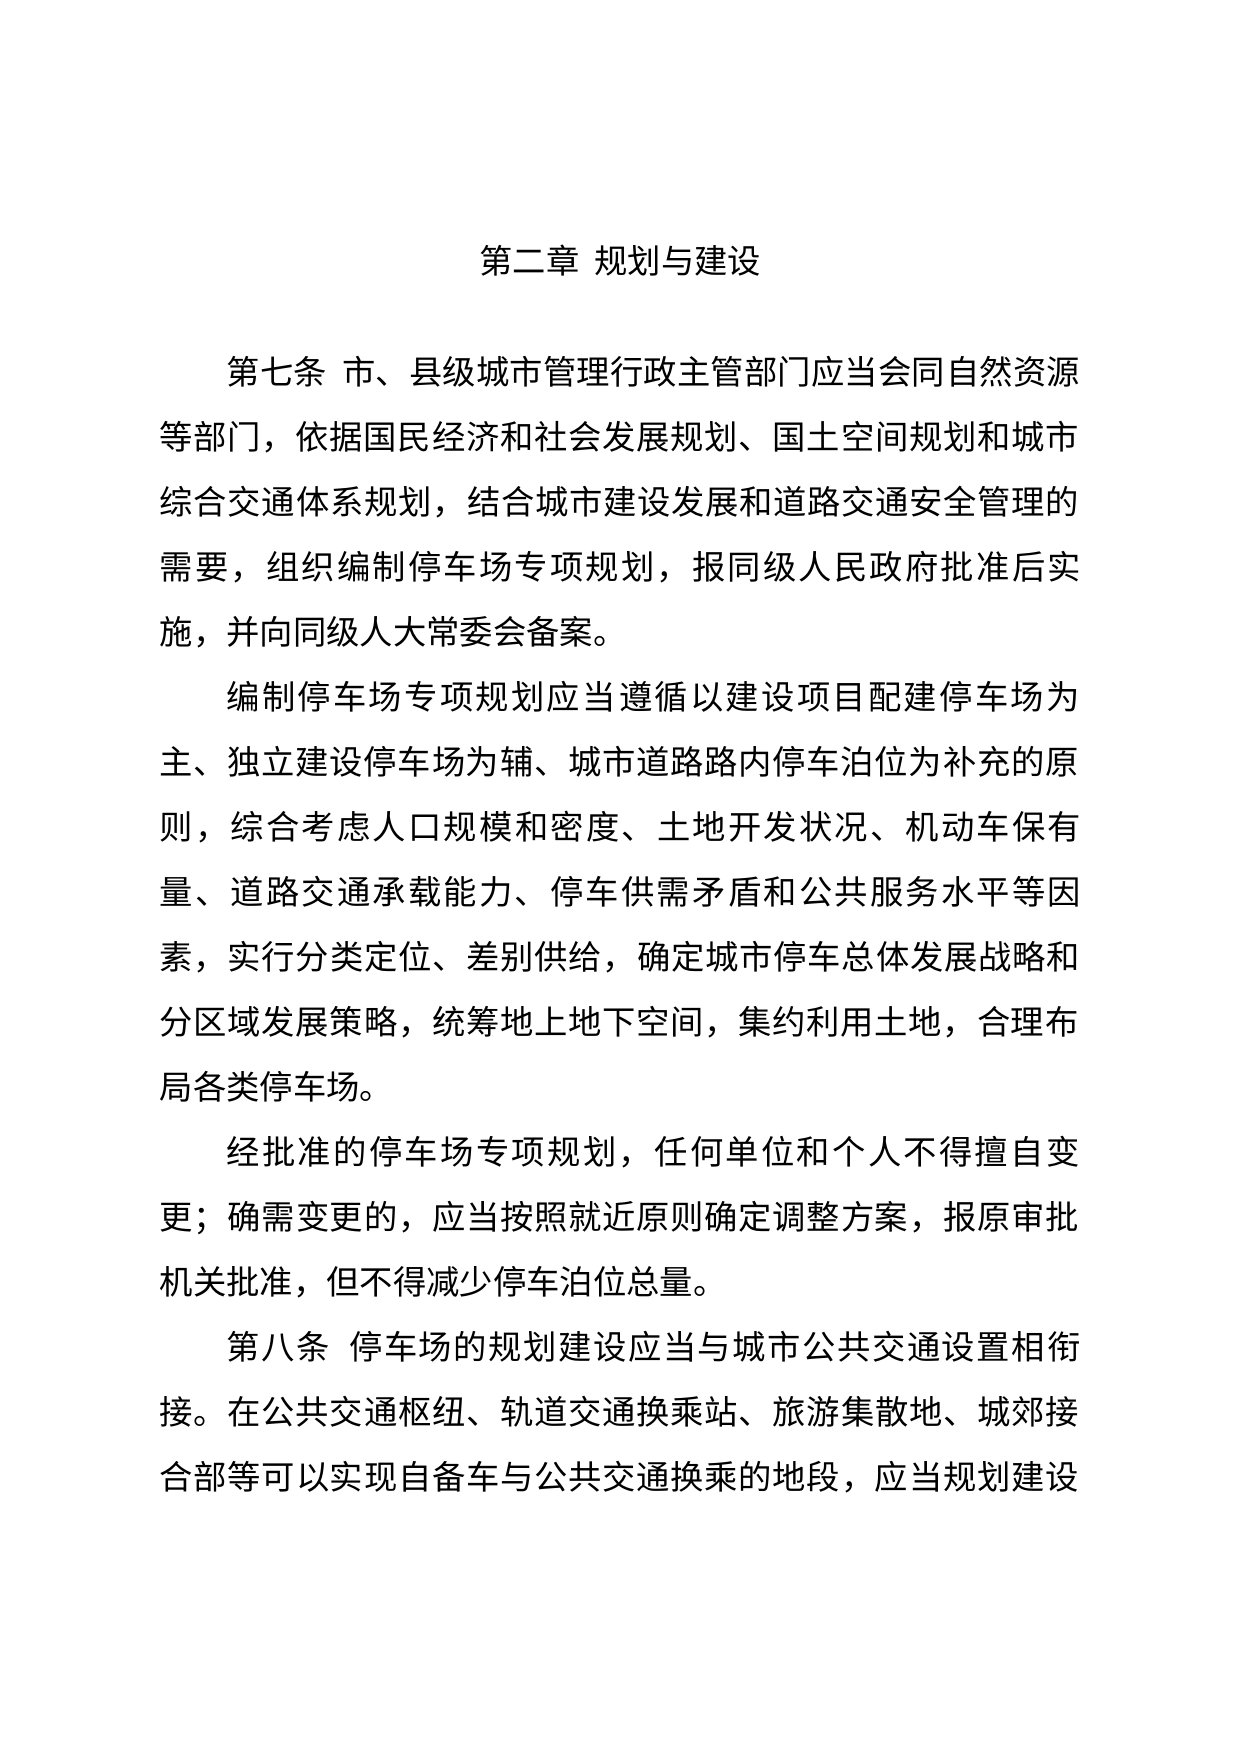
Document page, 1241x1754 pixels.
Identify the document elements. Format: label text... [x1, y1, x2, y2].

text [159, 1313, 1081, 1508]
text 经批准的停车场专项规划，任何单位和个人不得擅自变更；确需变更的，应当按照就近原则确定调整方案，报原审批机关批准，但不得减少停车泊位总量。 [159, 1118, 1081, 1313]
text 第二章 规划与建设 [159, 227, 1081, 292]
text 编制停车场专项规划应当遵循以建设项目配建停车场为主、独立建设停车场为辅、城市道路路内停车泊位为补充的原则，综合考虑人口规模和密度、土地开发状况、机动车保有量、道路交通承载能力、停车供需矛盾和公共服务水平等因素，实行分类定位、差别供给，确定城市停车总体发展战略和分区域发展策略，统筹地上地下空间，集约利用土地，合理布局各类停车场。 [159, 663, 1081, 1118]
text 第七条 市、县级城市管理行政主管部门应当会同自然资源等部门，依据国民经济和社会发展规划、国土空间规划和城市综合交通体系规划，结合城市建设发展和道路交通安全管理的需要，组织编制停车场专项规划，报同级人民政府批准后实施，并向同级人大常委会备案。 [159, 338, 1081, 663]
